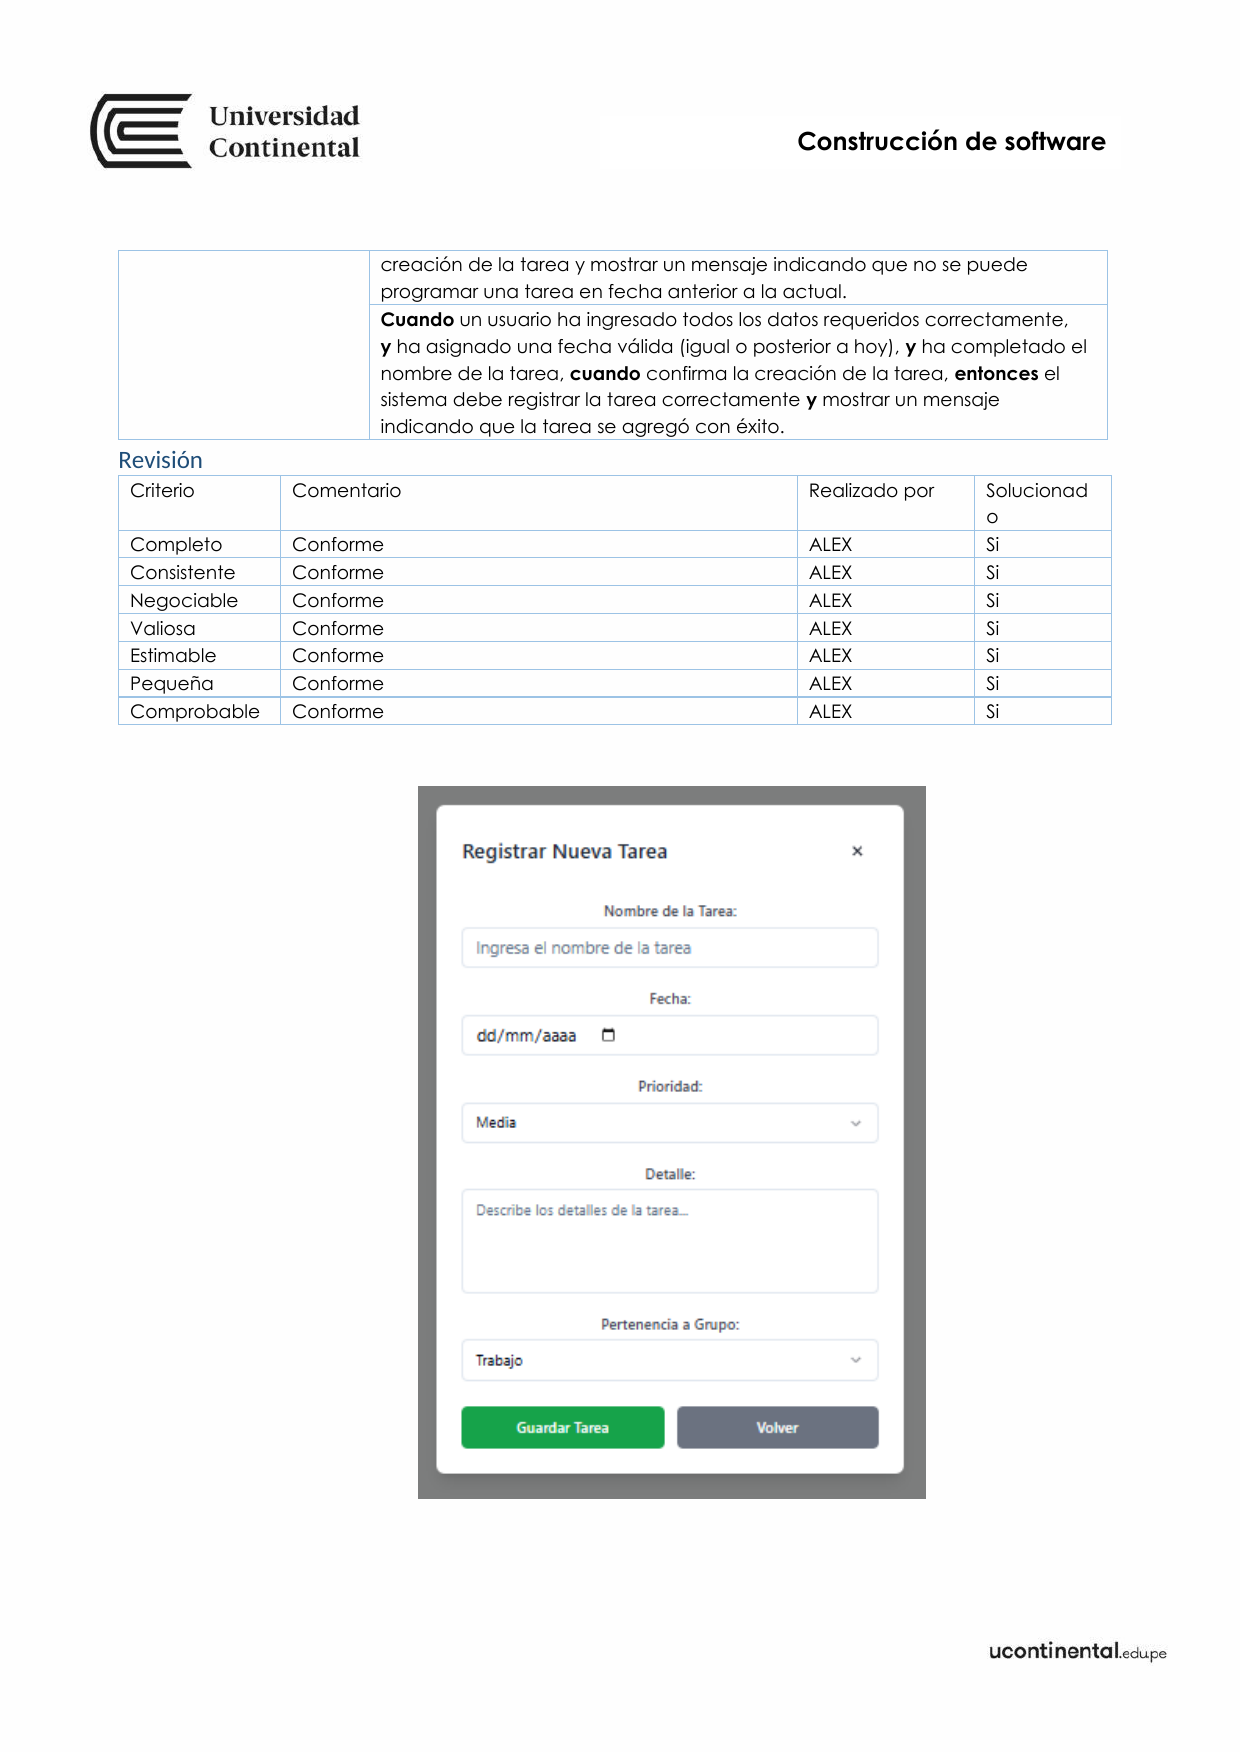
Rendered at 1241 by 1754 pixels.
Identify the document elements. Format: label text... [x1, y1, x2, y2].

table_cell Consistente [119, 558, 280, 585]
table_cell ALEX [798, 531, 974, 557]
table_cell Si [975, 558, 1111, 585]
table_cell Conforme [281, 642, 797, 668]
table_cell Pequeña [119, 670, 280, 696]
table_cell Conforme [281, 586, 797, 613]
subtitle Revisión [118, 444, 1123, 475]
table_cell Si [975, 614, 1111, 641]
table_header Solucionado [975, 476, 1111, 529]
table_header Comentario [281, 476, 797, 529]
table_cell Negociable [119, 586, 280, 613]
picture [0, 0, 1241, 1752]
table_cell ALEX [798, 558, 974, 585]
table_cell Estimable [119, 642, 280, 668]
table_cell Conforme [281, 698, 797, 724]
table_cell Conforme [281, 531, 797, 557]
table_cell Conforme [281, 670, 797, 696]
table_cell Valiosa [119, 614, 280, 641]
table_cell ALEX [798, 642, 974, 668]
table_cell Comprobable [119, 698, 280, 724]
table_cell Si [975, 531, 1111, 557]
table_cell Completo [119, 531, 280, 557]
table_cell Si [975, 586, 1111, 613]
table_cell ALEX [798, 586, 974, 613]
table_cell Conforme [281, 558, 797, 585]
table_cell Si [975, 642, 1111, 668]
table_cell ALEX [798, 614, 974, 641]
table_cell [370, 251, 1107, 304]
table_cell Si [975, 698, 1111, 724]
table_cell ALEX [798, 698, 974, 724]
table_header Criterio [119, 476, 280, 529]
table_cell Si [975, 670, 1111, 696]
table_cell ALEX [798, 670, 974, 696]
table_cell Cuando un usuario ha ingresado todos los datos requeridos correctamente, y ha asignado una fecha válida (igual o posterior a hoy), y ha completado el nombre de la tarea, cuando confirma la creación de la tarea, entonces el sistema debe registrar la tarea correctamente y mostrar un mensaje indicando que la tarea se agregó con éxito. [370, 305, 1107, 439]
table_cell Conforme [281, 614, 797, 641]
table_header Realizado por [798, 476, 974, 529]
